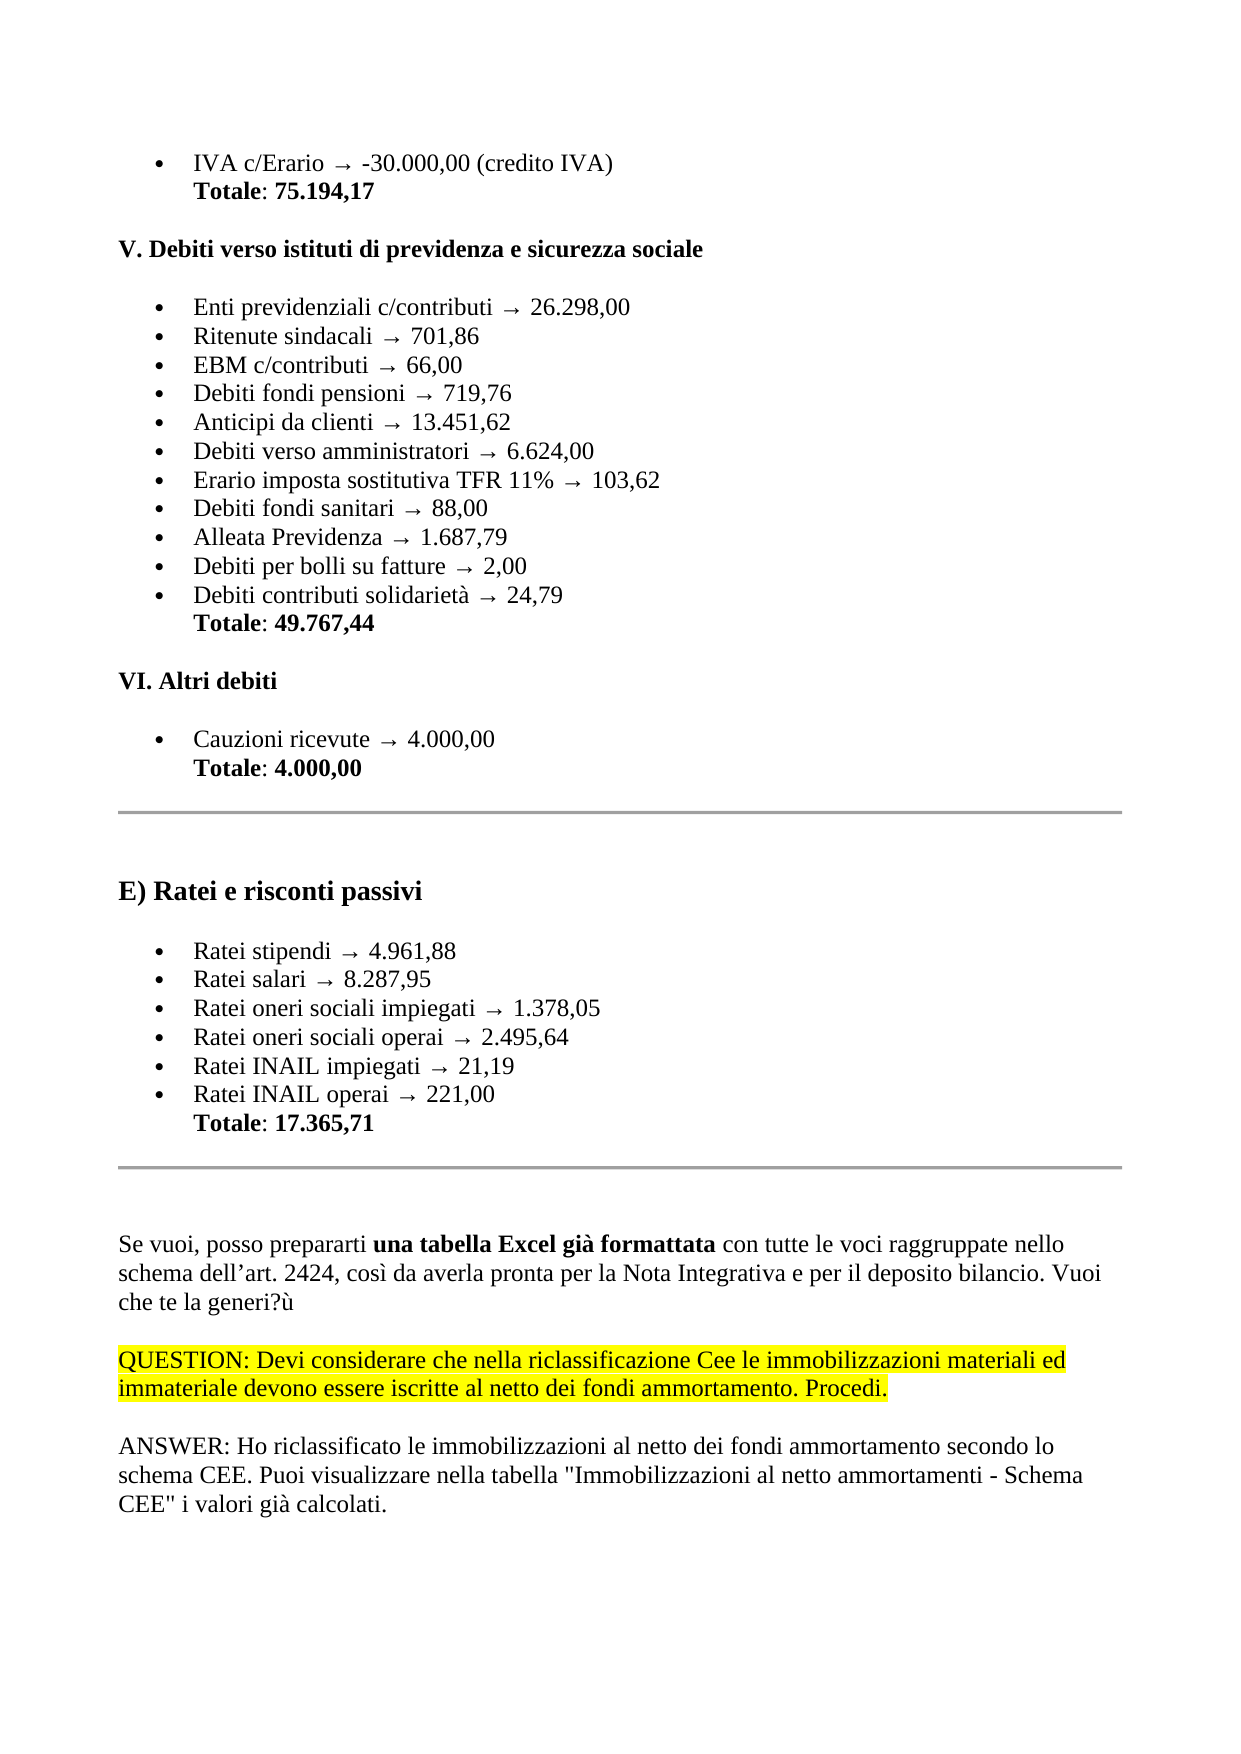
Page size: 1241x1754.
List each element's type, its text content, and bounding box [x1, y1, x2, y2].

list Debiti contributi solidarietà → 24,79 Totale: 49.767,44 [156, 580, 1122, 637]
list Debiti verso amministratori → 6.624,00 [156, 436, 1122, 465]
list EBM c/contributi → 66,00 [156, 350, 1122, 378]
text ANSWER: Ho riclassificato le immobilizzazioni al netto dei fondi ammortamento secondo lo schema CEE. Puoi visualizzare nella tabella "Immobilizzazioni al netto ammortamenti - Schema CEE" i valori già calcolati. [118, 1431, 1122, 1518]
list Ritenute sindacali → 701,86 [156, 321, 1122, 350]
list Cauzioni ricevute → 4.000,00 Totale: 4.000,00 [156, 724, 1122, 782]
list Anticipi da clienti → 13.451,62 [156, 407, 1122, 436]
text E) Ratei e risconti passivi [118, 874, 1122, 907]
list Alleata Previdenza → 1.687,79 [156, 522, 1122, 551]
list IVA c/Erario → -30.000,00 (credito IVA) Totale: 75.194,17 [156, 148, 1122, 205]
list Debiti per bolli su fatture → 2,00 [156, 551, 1122, 580]
list Enti previdenziali c/contributi → 26.298,00 [156, 292, 1122, 321]
list Debiti fondi sanitari → 88,00 [156, 493, 1122, 522]
list Ratei oneri sociali impiegati → 1.378,05 [156, 993, 1122, 1022]
list Ratei oneri sociali operai → 2.495,64 [156, 1022, 1122, 1051]
text VI. Altri debiti [118, 666, 1122, 695]
list Ratei INAIL impiegati → 21,19 [156, 1051, 1122, 1079]
list Erario imposta sostitutiva TFR 11% → 103,62 [156, 465, 1122, 493]
list Ratei INAIL operai → 221,00 Totale: 17.365,71 [156, 1079, 1122, 1137]
list Ratei salari → 8.287,95 [156, 964, 1122, 993]
text Se vuoi, posso prepararti una tabella Excel già formattata con tutte le voci raggruppate nello schema dell’art. 2424, così da averla pronta per la Nota Integrativa e per il deposito bilancio. Vuoi che te la generi?ù [118, 1229, 1122, 1316]
list Debiti fondi pensioni → 719,76 [156, 378, 1122, 407]
list Ratei stipendi → 4.961,88 [156, 936, 1122, 964]
text V. Debiti verso istituti di previdenza e sicurezza sociale [118, 234, 1122, 263]
text QUESTION: Devi considerare che nella riclassificazione Cee le immobilizzazioni materiali ed immateriale devono essere iscritte al netto dei fondi ammortamento. Procedi. [118, 1345, 1122, 1402]
